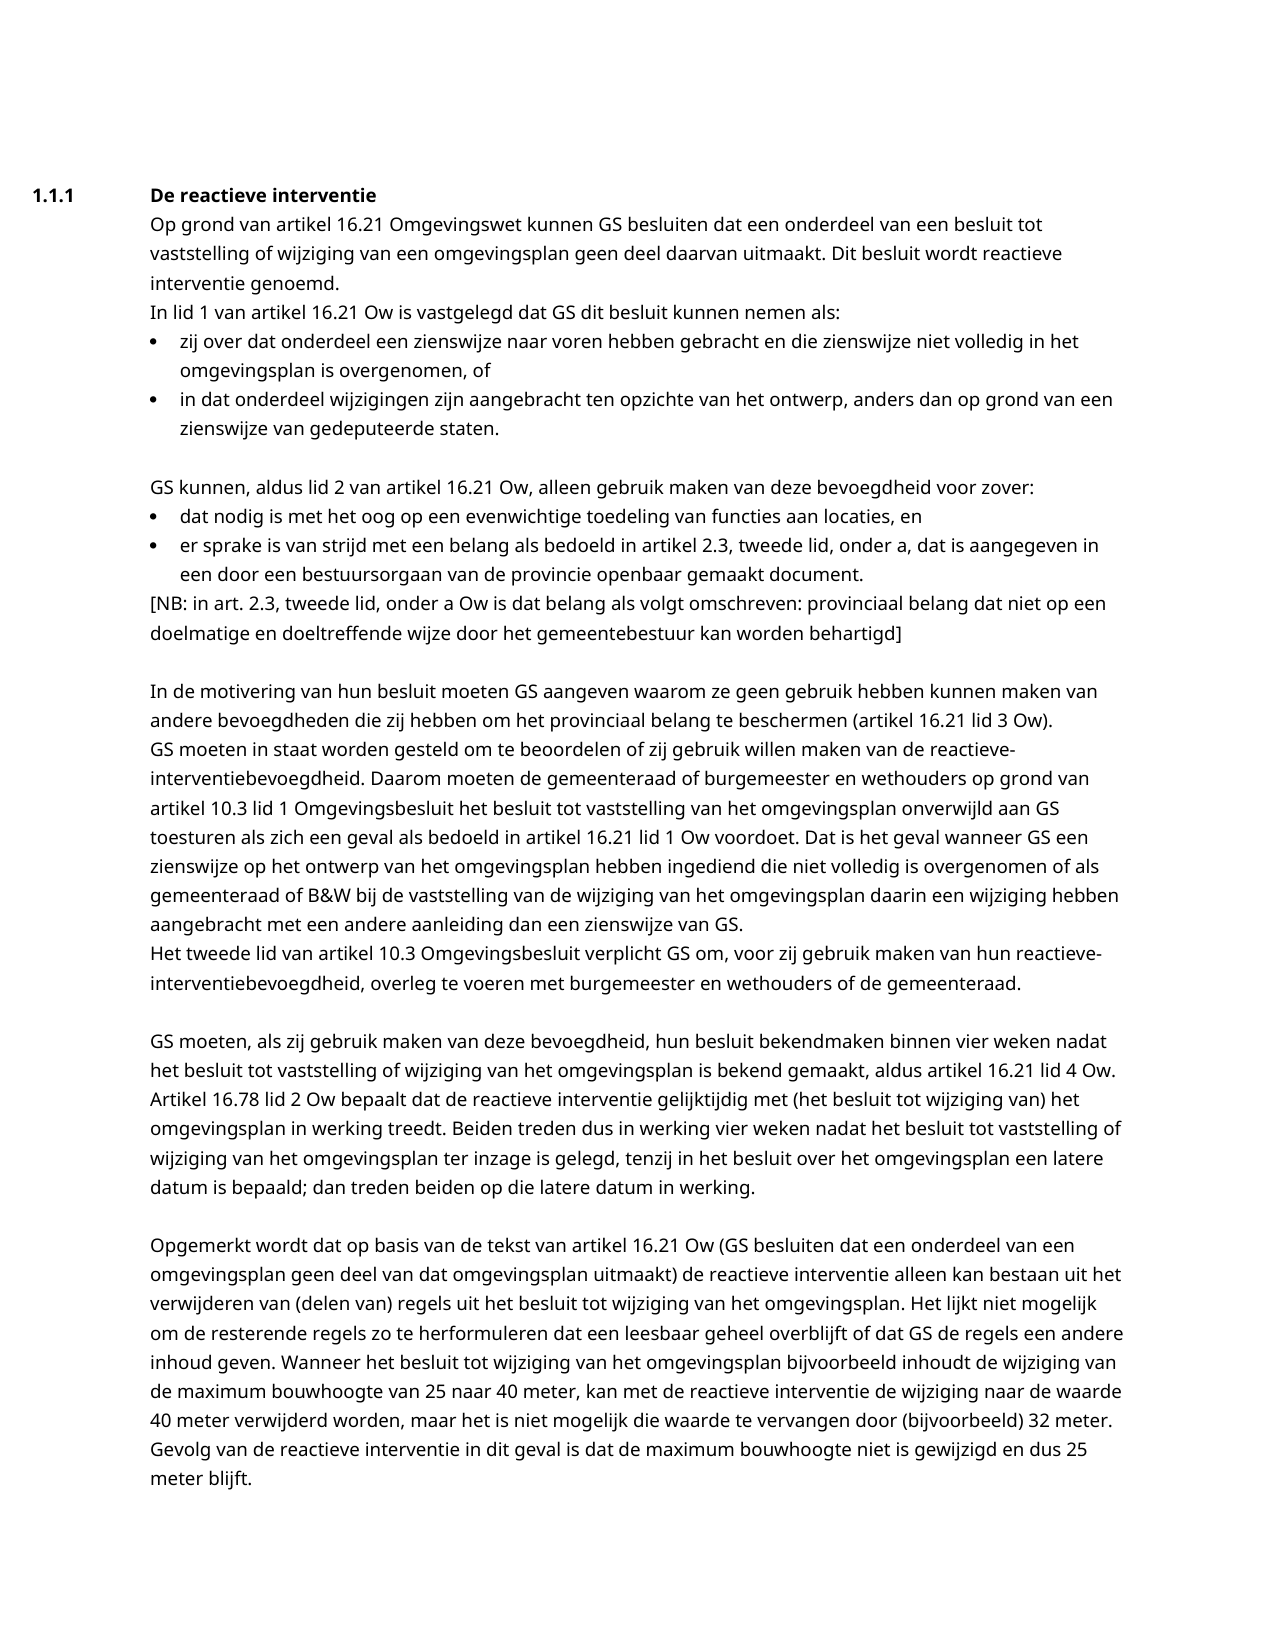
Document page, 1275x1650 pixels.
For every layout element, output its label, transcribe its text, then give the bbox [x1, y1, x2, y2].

text Opgemerkt wordt dat op basis van de tekst van artikel 16.21 Ow (GS besluiten dat een onderdeel van een omgevingsplan geen deel van dat omgevingsplan uitmaakt) de reactieve interventie alleen kan bestaan uit het verwijderen van (delen van) regels uit het besluit tot wijziging van het omgevingsplan. Het lijkt niet mogelijk om de resterende regels zo te herformuleren dat een leesbaar geheel overblijft of dat GS de regels een andere inhoud geven. Wanneer het besluit tot wijziging van het omgevingsplan bijvoorbeeld inhoudt de wijziging van de maximum bouwhoogte van 25 naar 40 meter, kan met de reactieve interventie de wijziging naar de waarde 40 meter verwijderd worden, maar het is niet mogelijk die waarde te vervangen door (bijvoorbeeld) 32 meter. Gevolg van de reactieve interventie in dit geval is dat de maximum bouwhoogte niet is gewijzigd en dus 25 meter blijft. [150, 1229, 1125, 1492]
text zij over dat onderdeel een zienswijze naar voren hebben gebracht en die zienswijze niet volledig in het omgevingsplan is overgenomen, of [150, 325, 1125, 383]
text GS kunnen, aldus lid 2 van artikel 16.21 Ow, alleen gebruik maken van deze bevoegdheid voor zover: [150, 471, 1125, 500]
text Artikel 16.78 lid 2 Ow bepaalt dat de reactieve interventie gelijktijdig met (het besluit tot wijziging van) het omgevingsplan in werking treedt. Beiden treden dus in werking vier weken nadat het besluit tot vaststelling of wijziging van het omgevingsplan ter inzage is gelegd, tenzij in het besluit over het omgevingsplan een latere datum is bepaald; dan treden beiden op die latere datum in werking. [150, 1083, 1125, 1200]
text GS moeten in staat worden gesteld om te beoordelen of zij gebruik willen maken van de reactieve-interventiebevoegdheid. Daarom moeten de gemeenteraad of burgemeester en wethouders op grond van artikel 10.3 lid 1 Omgevingsbesluit het besluit tot vaststelling van het omgevingsplan onverwijld aan GS toesturen als zich een geval als bedoeld in artikel 16.21 lid 1 Ow voordoet. Dat is het geval wanneer GS een zienswijze op het ontwerp van het omgevingsplan hebben ingediend die niet volledig is overgenomen of als gemeenteraad of B&W bij de vaststelling van de wijziging van het omgevingsplan daarin een wijziging hebben aangebracht met een andere aanleiding dan een zienswijze van GS. [150, 733, 1125, 937]
text GS moeten, als zij gebruik maken van deze bevoegdheid, hun besluit bekendmaken binnen vier weken nadat het besluit tot vaststelling of wijziging van het omgevingsplan is bekend gemaakt, aldus artikel 16.21 lid 4 Ow. [150, 1025, 1125, 1083]
text Op grond van artikel 16.21 Omgevingswet kunnen GS besluiten dat een onderdeel van een besluit tot vaststelling of wijziging van een omgevingsplan geen deel daarvan uitmaakt. Dit besluit wordt reactieve interventie genoemd. [150, 208, 1125, 296]
text In de motivering van hun besluit moeten GS aangeven waarom ze geen gebruik hebben kunnen maken van andere bevoegdheden die zij hebben om het provinciaal belang te beschermen (artikel 16.21 lid 3 Ow). [150, 675, 1125, 733]
text dat nodig is met het oog op een evenwichtige toedeling van functies aan locaties, en [150, 500, 1125, 529]
text In lid 1 van artikel 16.21 Ow is vastgelegd dat GS dit besluit kunnen nemen als: [150, 296, 1125, 325]
text [NB: in art. 2.3, tweede lid, onder a Ow is dat belang als volgt omschreven: provinciaal belang dat niet op een doelmatige en doeltreffende wijze door het gemeentebestuur kan worden behartigd] [150, 587, 1125, 646]
subtitle De reactieve interventie [32, 179, 1125, 208]
text in dat onderdeel wijzigingen zijn aangebracht ten opzichte van het ontwerp, anders dan op grond van een zienswijze van gedeputeerde staten. [150, 383, 1125, 442]
text Het tweede lid van artikel 10.3 Omgevingsbesluit verplicht GS om, voor zij gebruik maken van hun reactieve-interventiebevoegdheid, overleg te voeren met burgemeester en wethouders of de gemeenteraad. [150, 937, 1125, 996]
text er sprake is van strijd met een belang als bedoeld in artikel 2.3, tweede lid, onder a, dat is aangegeven in een door een bestuursorgaan van de provincie openbaar gemaakt document. [150, 529, 1125, 587]
